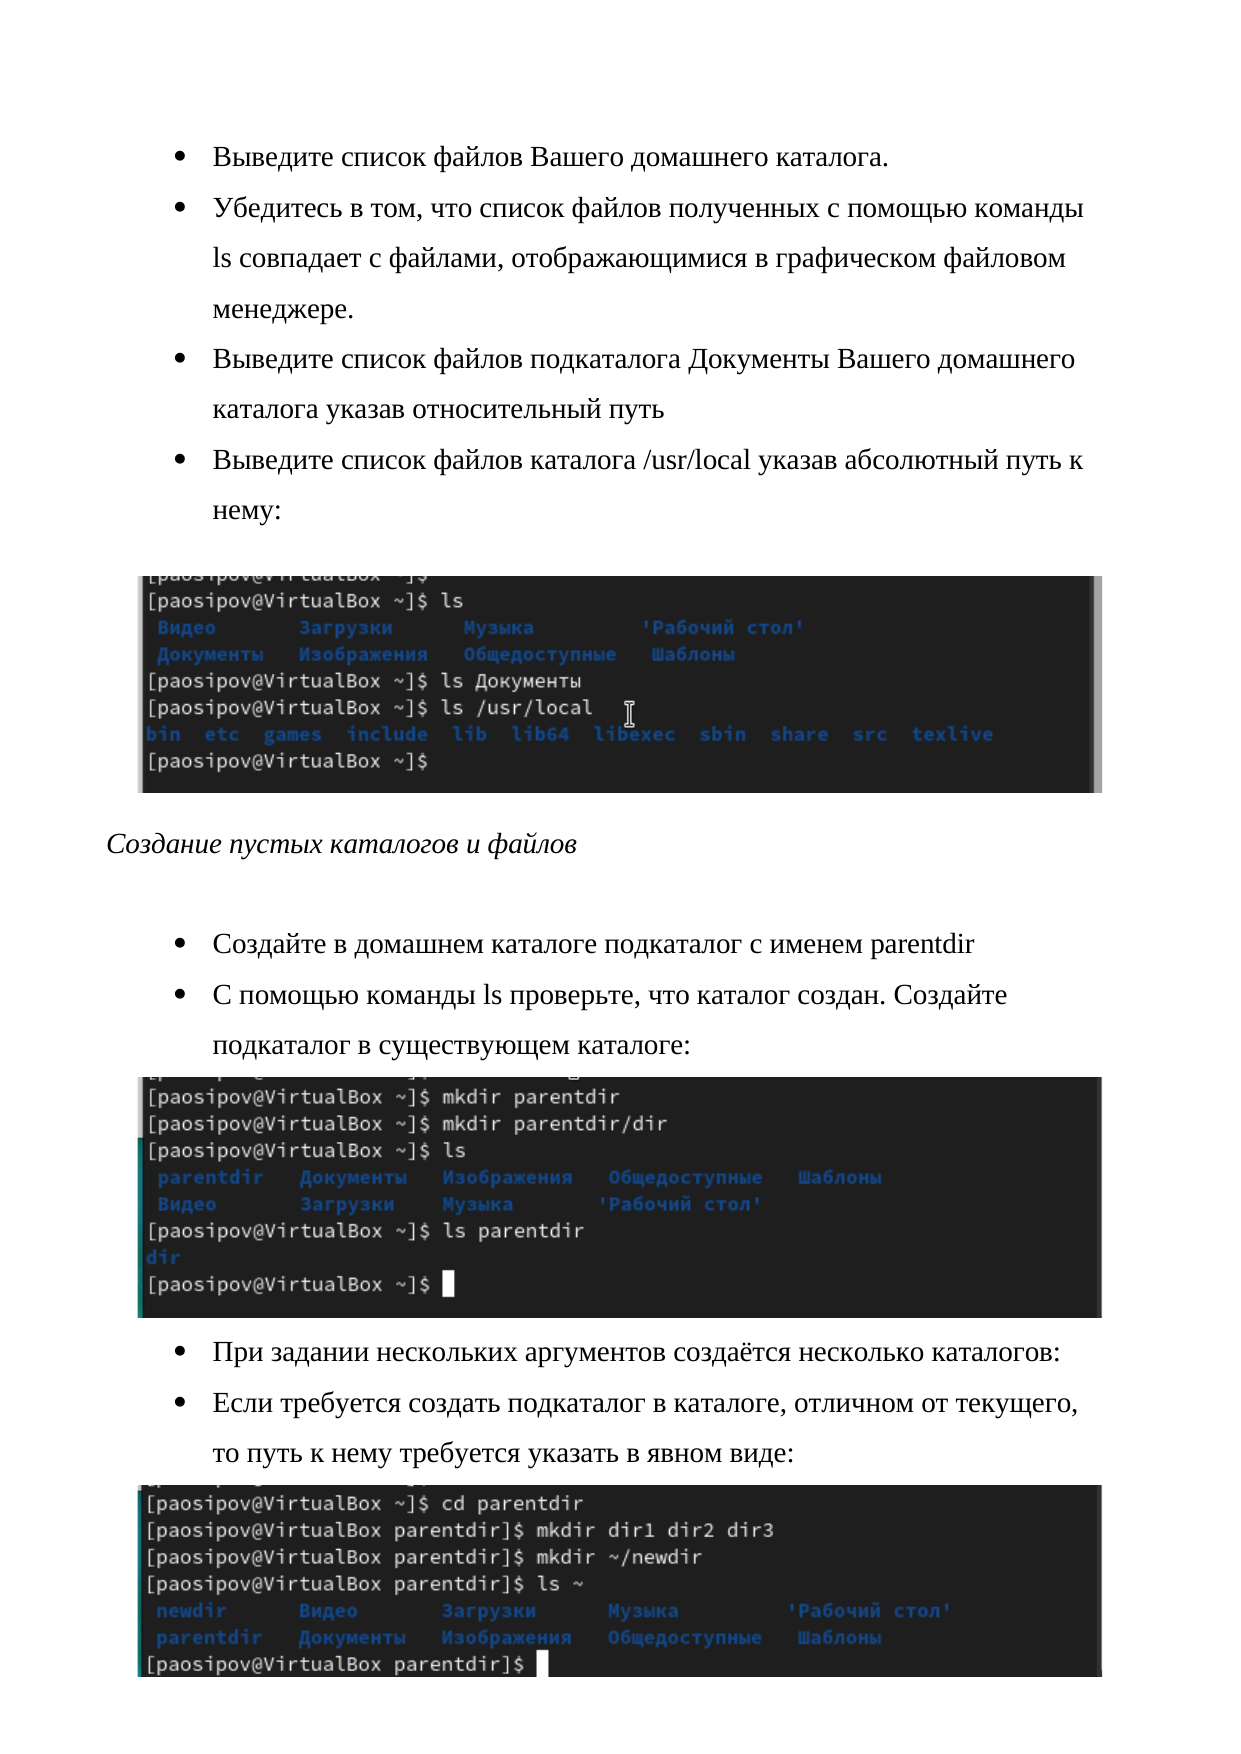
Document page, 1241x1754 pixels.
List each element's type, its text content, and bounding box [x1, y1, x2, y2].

picture [137, 1485, 1103, 1677]
list Убедитесь в том, что список файлов полученных с помощью команды ls совпадает с файлами, отображающимися в графическом файловом менеджере. [175, 190, 1103, 324]
picture [137, 1077, 1103, 1318]
list Выведите список файлов каталога /usr/local указав абсолютный путь к нему: [175, 442, 1103, 526]
list Если требуется создать подкаталог в каталоге, отличном от текущего, то путь к нему требуется указать в явном виде: [175, 1385, 1103, 1469]
list При задании нескольких аргументов создаётся несколько каталогов: [175, 1334, 1103, 1368]
picture [137, 576, 1103, 793]
list Создайте в домашнем каталоге подкаталог с именем parentdir [175, 926, 1103, 960]
list С помощью команды ls проверьте, что каталог создан. Создайте подкаталог в существующем каталоге: [175, 977, 1103, 1061]
list Выведите список файлов подкаталога Документы Вашего домашнего каталога указав относительный путь [175, 341, 1103, 425]
subtitle Создание пустых каталогов и файлов [106, 826, 1103, 859]
list Выведите список файлов Вашего домашнего каталога. [175, 139, 1103, 173]
